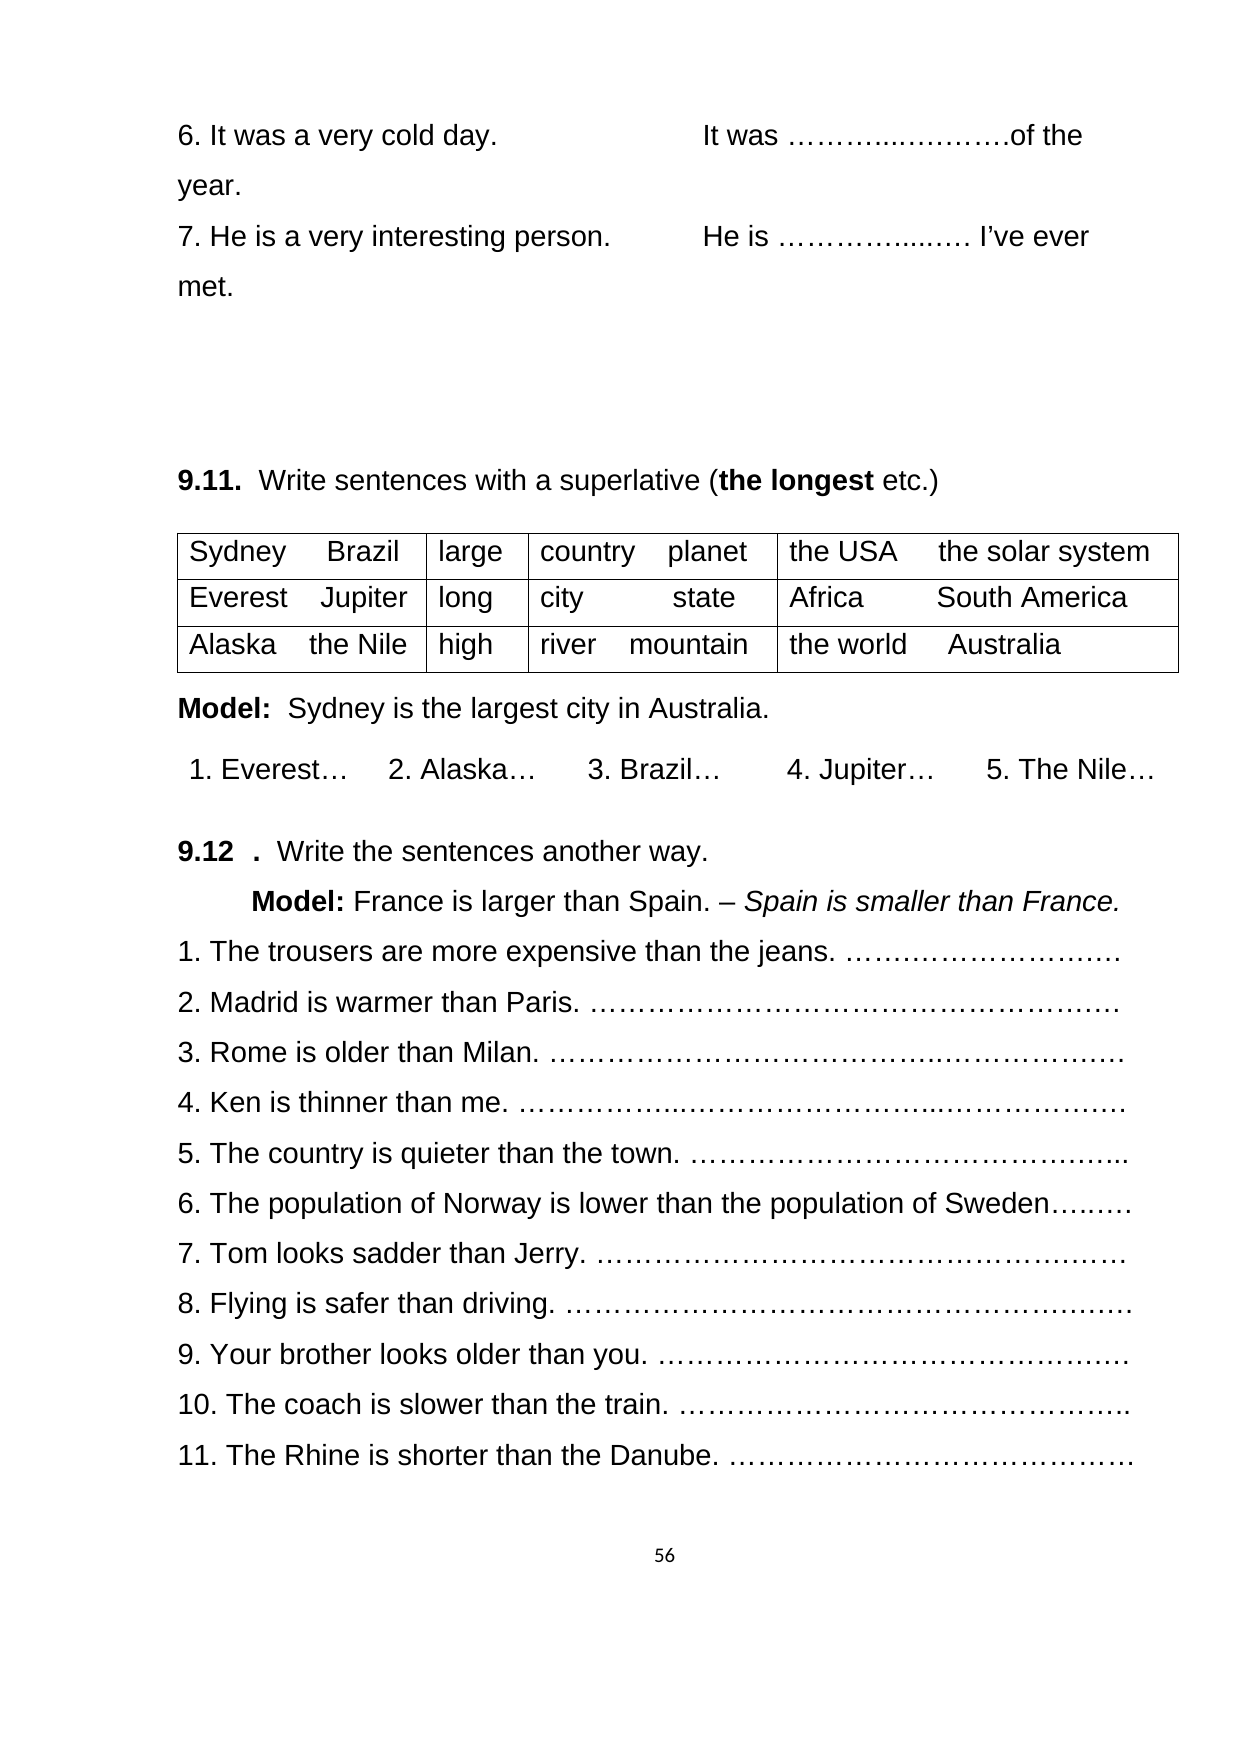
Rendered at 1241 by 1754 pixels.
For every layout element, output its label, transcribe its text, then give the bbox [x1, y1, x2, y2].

table_cell city state [529, 580, 777, 626]
table_header Sydney Brazil [178, 534, 426, 579]
text 7. Tom looks sadder than Jerry. ………………………………………….…… [177, 1236, 1152, 1270]
table_cell Africa South America [778, 580, 1178, 626]
table_cell Everest Jupiter [178, 580, 426, 626]
text 6. It was a very cold day. It was ………....….…….of the year. [177, 118, 1152, 202]
text 7. He is a very interesting person. He is ………….....…. I’ve ever met. [177, 219, 1152, 303]
text 1. The trousers are more expensive than the jeans. …….……………….… [177, 934, 1152, 968]
table_cell river mountain [529, 627, 777, 672]
table_cell long [427, 580, 528, 626]
text Model: Sydney is the largest city in Australia. [177, 691, 1152, 725]
text 8. Flying is safer than driving. …………………………………………….….… [177, 1287, 1152, 1320]
text 9.11. Write sentences with a superlative (the longest etc.) [177, 463, 1152, 497]
table_cell high [427, 627, 528, 672]
table_header the USA the solar system [778, 534, 1178, 579]
text 5. The country is quieter than the town. ………………………………….…... [177, 1136, 1152, 1169]
table_cell Alaska the Nile [178, 627, 426, 672]
table_cell the world Australia [778, 627, 1178, 672]
table_header 3. Brazil… [576, 752, 775, 798]
text 4. Ken is thinner than me. ……………...……………………...…………….… [177, 1085, 1152, 1119]
table_header country planet [529, 534, 777, 579]
table_header 1. Everest… [177, 752, 377, 798]
text 6. The population of Norway is lower than the population of Sweden…..…. [177, 1186, 1152, 1219]
table_header 2. Alaska… [377, 752, 576, 798]
text Model: France is larger than Spain. – Spain is smaller than France. [177, 884, 1152, 918]
text 9. Your brother looks older than you. ……………………………………….… [177, 1337, 1152, 1370]
text 9.12 . Write the sentences another way. [177, 834, 1152, 867]
table_header large [427, 534, 528, 579]
table_header 5. The Nile… [975, 752, 1174, 798]
table_header 4. Jupiter… [775, 752, 975, 798]
text 2. Madrid is warmer than Paris. …………………………………………….… [177, 985, 1152, 1018]
text 10. The coach is slower than the train. ……………………………………….. [177, 1387, 1152, 1421]
text 3. Rome is older than Milan. …………………………………..…………….… [177, 1035, 1152, 1068]
text 11. The Rhine is shorter than the Danube. …………………………………… [177, 1437, 1152, 1471]
